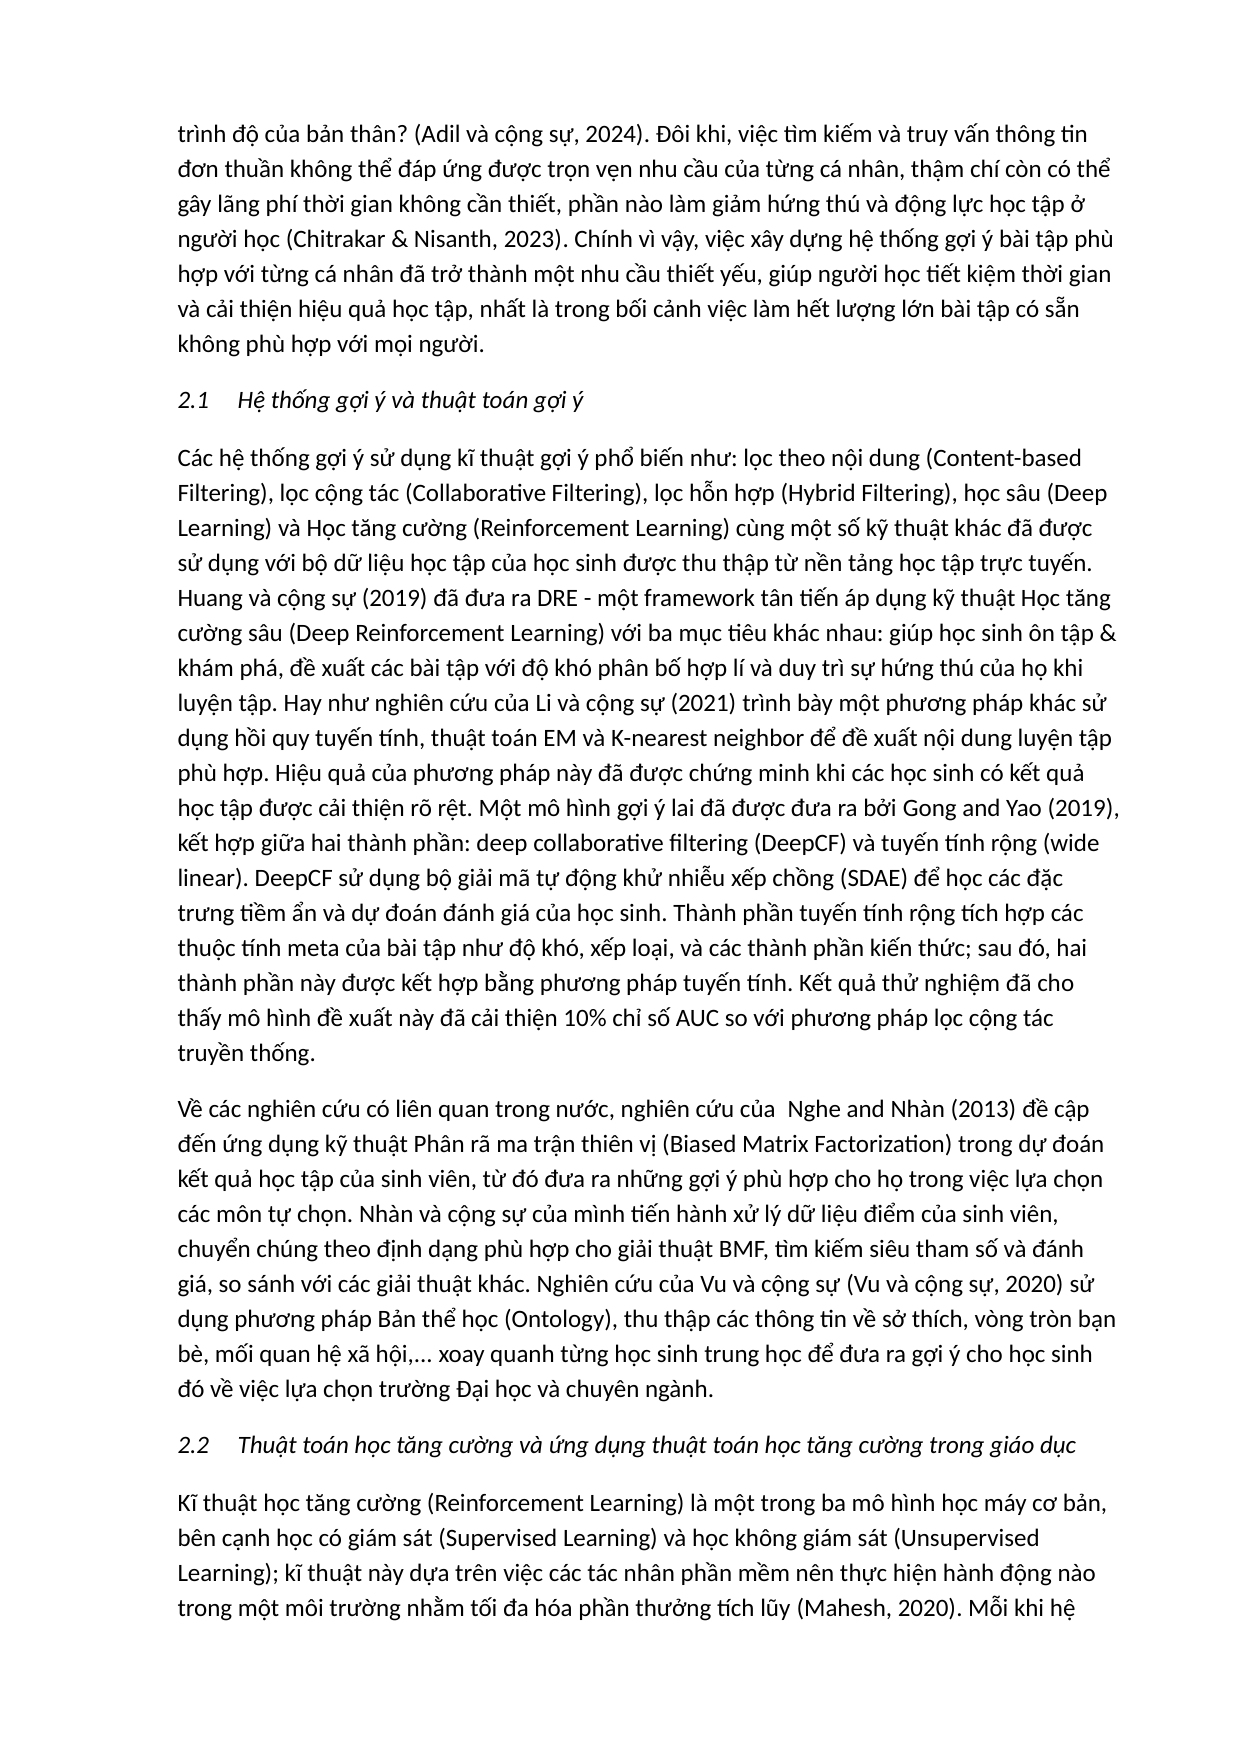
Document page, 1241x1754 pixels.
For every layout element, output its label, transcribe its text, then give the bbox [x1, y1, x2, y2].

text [177, 1487, 1122, 1623]
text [177, 118, 1122, 359]
subtitle Hệ thống gợi ý và thuật toán gợi ý [177, 384, 1122, 414]
text Các hệ thống gợi ý sử dụng kĩ thuật gợi ý phổ biến như: lọc theo nội dung (Content-based Filtering), lọc cộng tác (Collaborative Filtering), lọc hỗn hợp (Hybrid Filtering), học sâu (Deep Learning) và Học tăng cường (Reinforcement Learning) cùng một số kỹ thuật khác đã được sử dụng với bộ dữ liệu học tập của học sinh được thu thập từ nền tảng học tập trực tuyến. Huang và cộng sự (2019) đã đưa ra DRE - một framework tân tiến áp dụng kỹ thuật Học tăng cường sâu (Deep Reinforcement Learning) với ba mục tiêu khác nhau: giúp học sinh ôn tập & khám phá, đề xuất các bài tập với độ khó phân bố hợp lí và duy trì sự hứng thú của họ khi luyện tập. Hay như nghiên cứu của Li và cộng sự (2021) trình bày một phương pháp khác sử dụng hồi quy tuyến tính, thuật toán EM và K-nearest neighbor để đề xuất nội dung luyện tập phù hợp. Hiệu quả của phương pháp này đã được chứng minh khi các học sinh có kết quả học tập được cải thiện rõ rệt. Một mô hình gợi ‎ý ‎lai đã được đưa ra bởi Gong and Yao (2019), kết hợp giữa hai thành phần: deep collaborative filtering (DeepCF) và tuyến tính rộng (wide linear). DeepCF sử dụng bộ giải mã tự động khử nhiễu xếp chồng (SDAE) để học các đặc trưng tiềm ẩn và dự đoán đánh giá của học sinh. Thành phần tuyến tính rộng tích hợp các thuộc tính meta của bài tập như độ khó, xếp loại, và các thành phần kiến thức; sau đó, hai thành phần này được kết hợp bằng phương pháp tuyến tính. Kết quả thử nghiệm đã cho thấy mô hình đề xuất này đã cải thiện 10% chỉ số AUC so với phương pháp lọc cộng tác truyền thống. [177, 442, 1122, 1068]
text Về các nghiên cứu có liên quan trong nước, nghiên cứu của Nghe and Nhàn (2013) đề cập đến ứng dụng kỹ thuật Phân rã ma trận thiên vị (Biased Matrix Factorization) trong dự đoán kết quả học tập của sinh viên, từ đó đưa ra những gợi ý phù hợp cho họ trong việc lựa chọn các môn tự chọn. Nhàn và cộng sự của mình tiến hành xử lý dữ liệu điểm của sinh viên, chuyển chúng theo định dạng phù hợp cho giải thuật BMF, tìm kiếm siêu tham số và đánh giá, so sánh với các giải thuật khác. Nghiên cứu của Vu và cộng sự (Vu và cộng sự, 2020) sử dụng phương pháp Bản thể học (Ontology), thu thập các thông tin về sở thích, vòng tròn bạn bè, mối quan hệ xã hội,... xoay quanh từng học sinh trung học để đưa ra gợi ý cho học sinh đó về việc lựa chọn trường Đại học và chuyên ngành. [177, 1093, 1122, 1403]
subtitle Thuật toán học tăng cường và ứng dụng thuật toán học tăng cường trong giáo dục [177, 1429, 1122, 1459]
